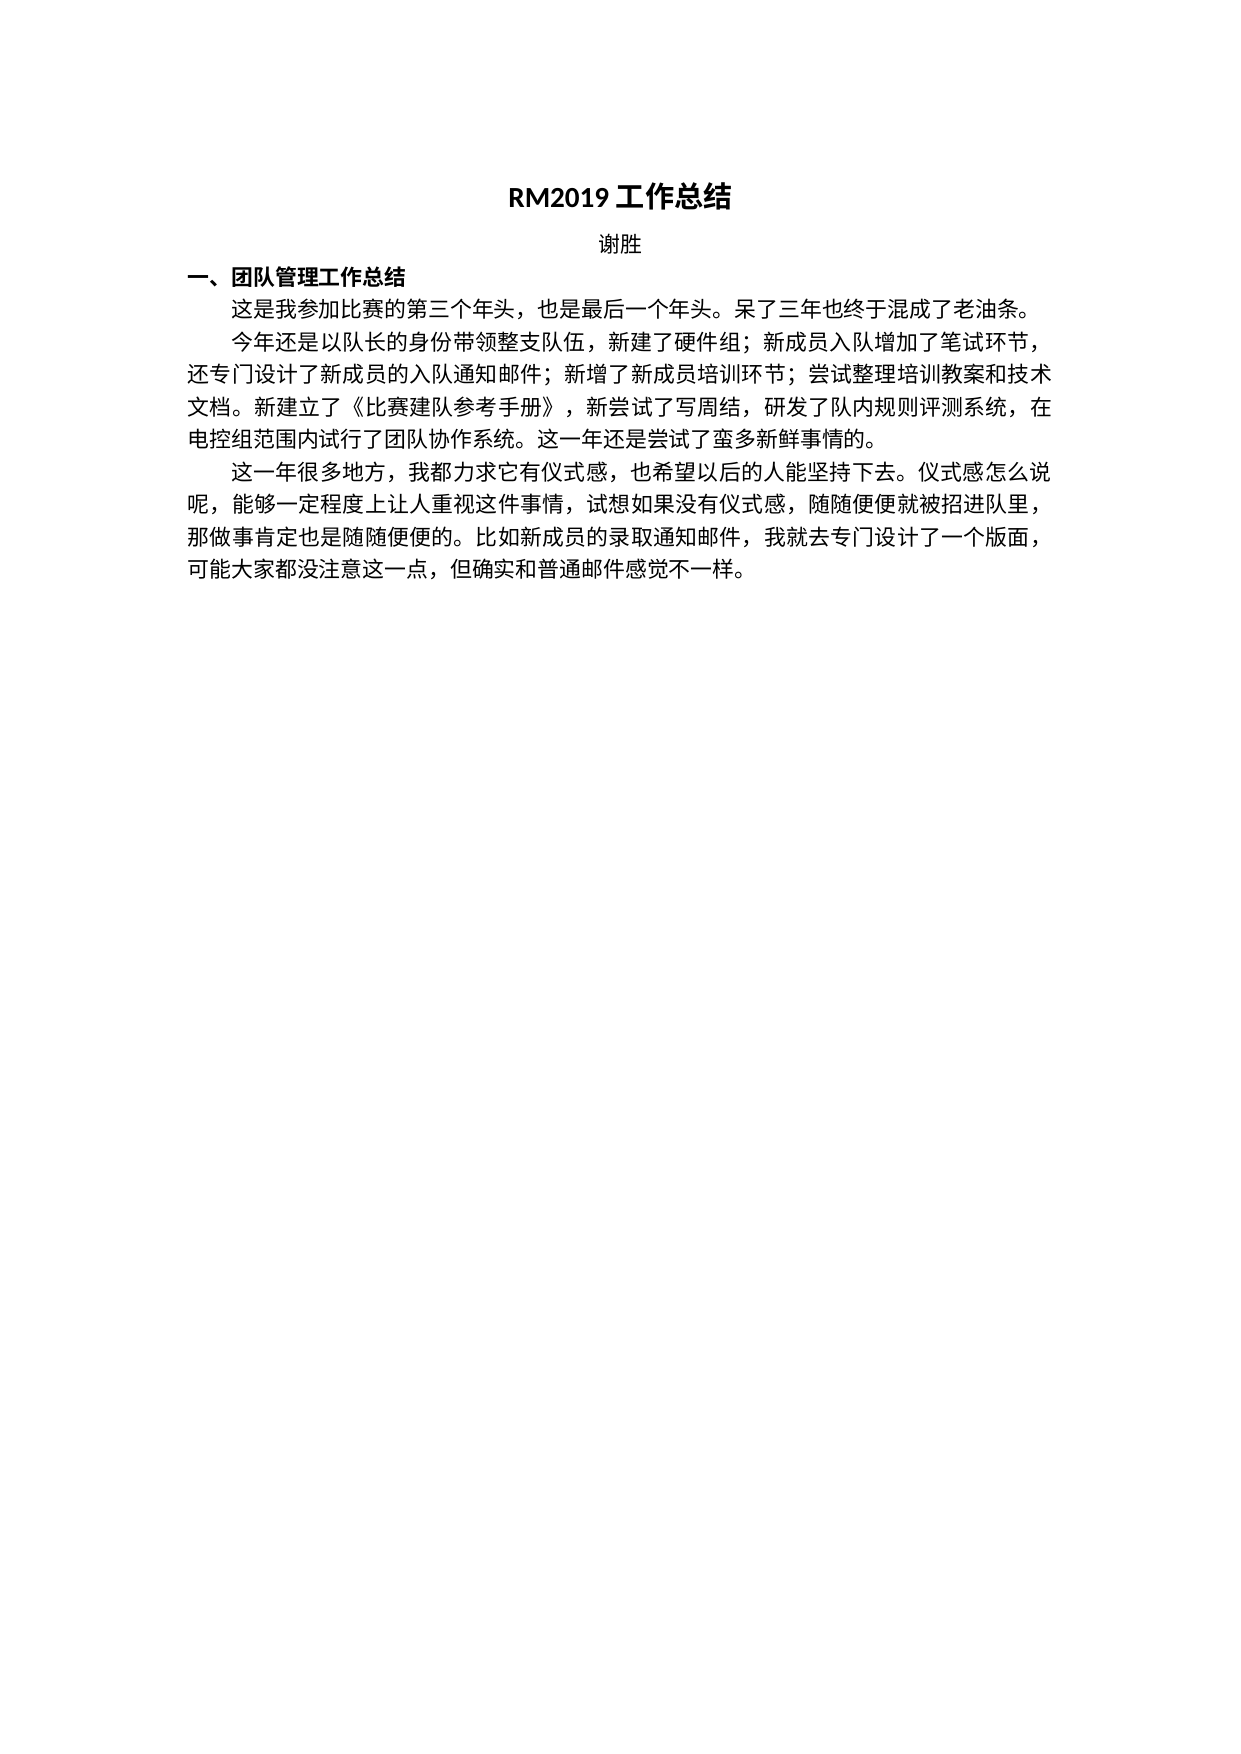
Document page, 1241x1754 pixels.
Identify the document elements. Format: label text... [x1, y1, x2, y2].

text 一、团队管理工作总结 [187, 259, 1053, 292]
text 这是我参加比赛的第三个年头，也是最后一个年头。呆了三年也终于混成了老油条。 [187, 292, 1053, 324]
text 谢胜 [187, 227, 1053, 259]
text 这一年很多地方，我都力求它有仪式感，也希望以后的人能坚持下去。仪式感怎么说呢，能够一定程度上让人重视这件事情，试想如果没有仪式感，随随便便就被招进队里，那做事肯定也是随随便便的。比如新成员的录取通知邮件，我就去专门设计了一个版面，可能大家都没注意这一点，但确实和普通邮件感觉不一样。 [187, 454, 1053, 584]
text RM2019 工作总结 [187, 162, 1053, 227]
text 今年还是以队长的身份带领整支队伍，新建了硬件组；新成员入队增加了笔试环节，还专门设计了新成员的入队通知邮件；新增了新成员培训环节；尝试整理培训教案和技术文档。新建立了《比赛建队参考手册》，新尝试了写周结，研发了队内规则评测系统，在电控组范围内试行了团队协作系统。这一年还是尝试了蛮多新鲜事情的。 [187, 324, 1053, 454]
